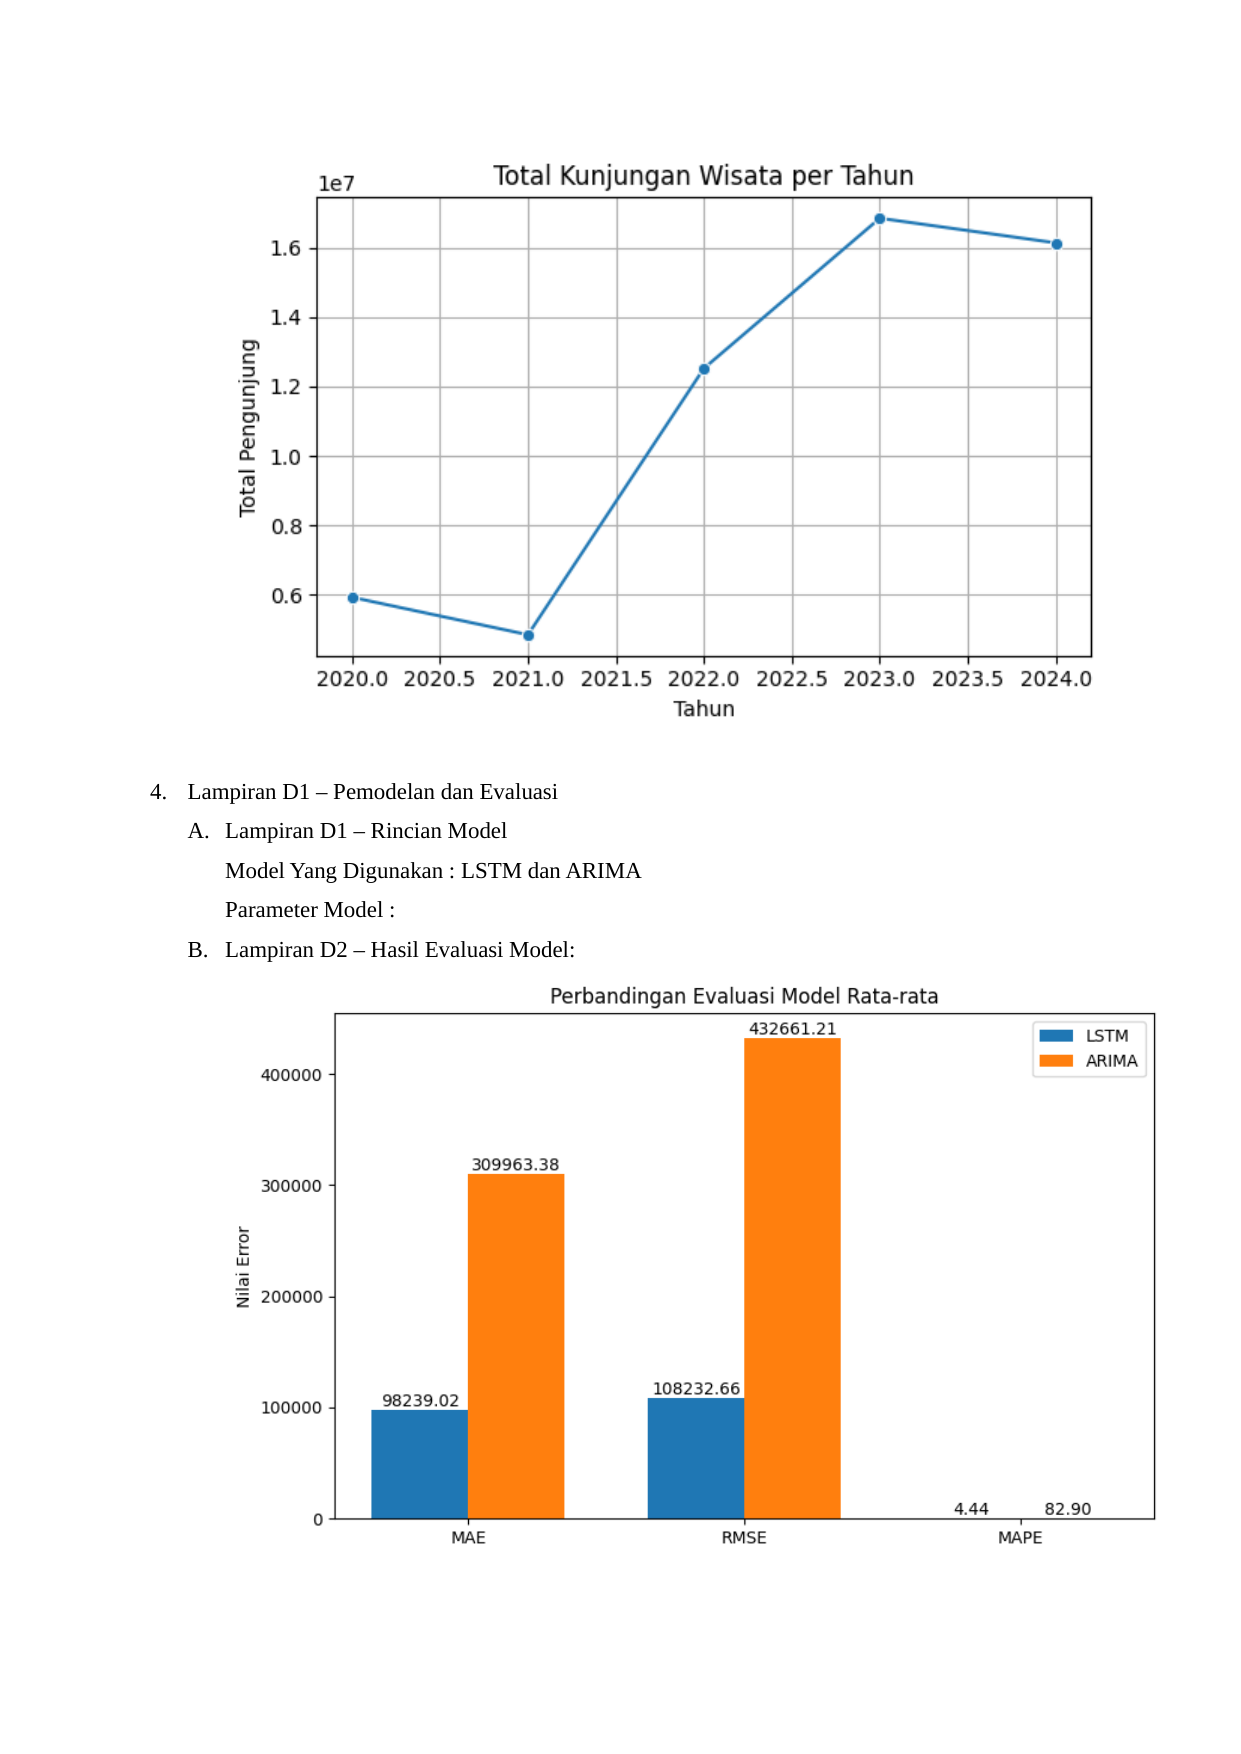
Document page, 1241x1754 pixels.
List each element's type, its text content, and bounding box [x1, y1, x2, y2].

list Lampiran D1 – Pemodelan dan Evaluasi [150, 778, 1090, 804]
picture [225, 975, 1166, 1559]
list Parameter Model : [225, 896, 1090, 923]
list Model Yang Digunakan : LSTM dan ARIMA [225, 857, 1090, 883]
picture [225, 150, 1106, 736]
list Lampiran D1 – Rincian Model [187, 817, 1090, 844]
list Lampiran D2 – Hasil Evaluasi Model: [187, 936, 1090, 962]
